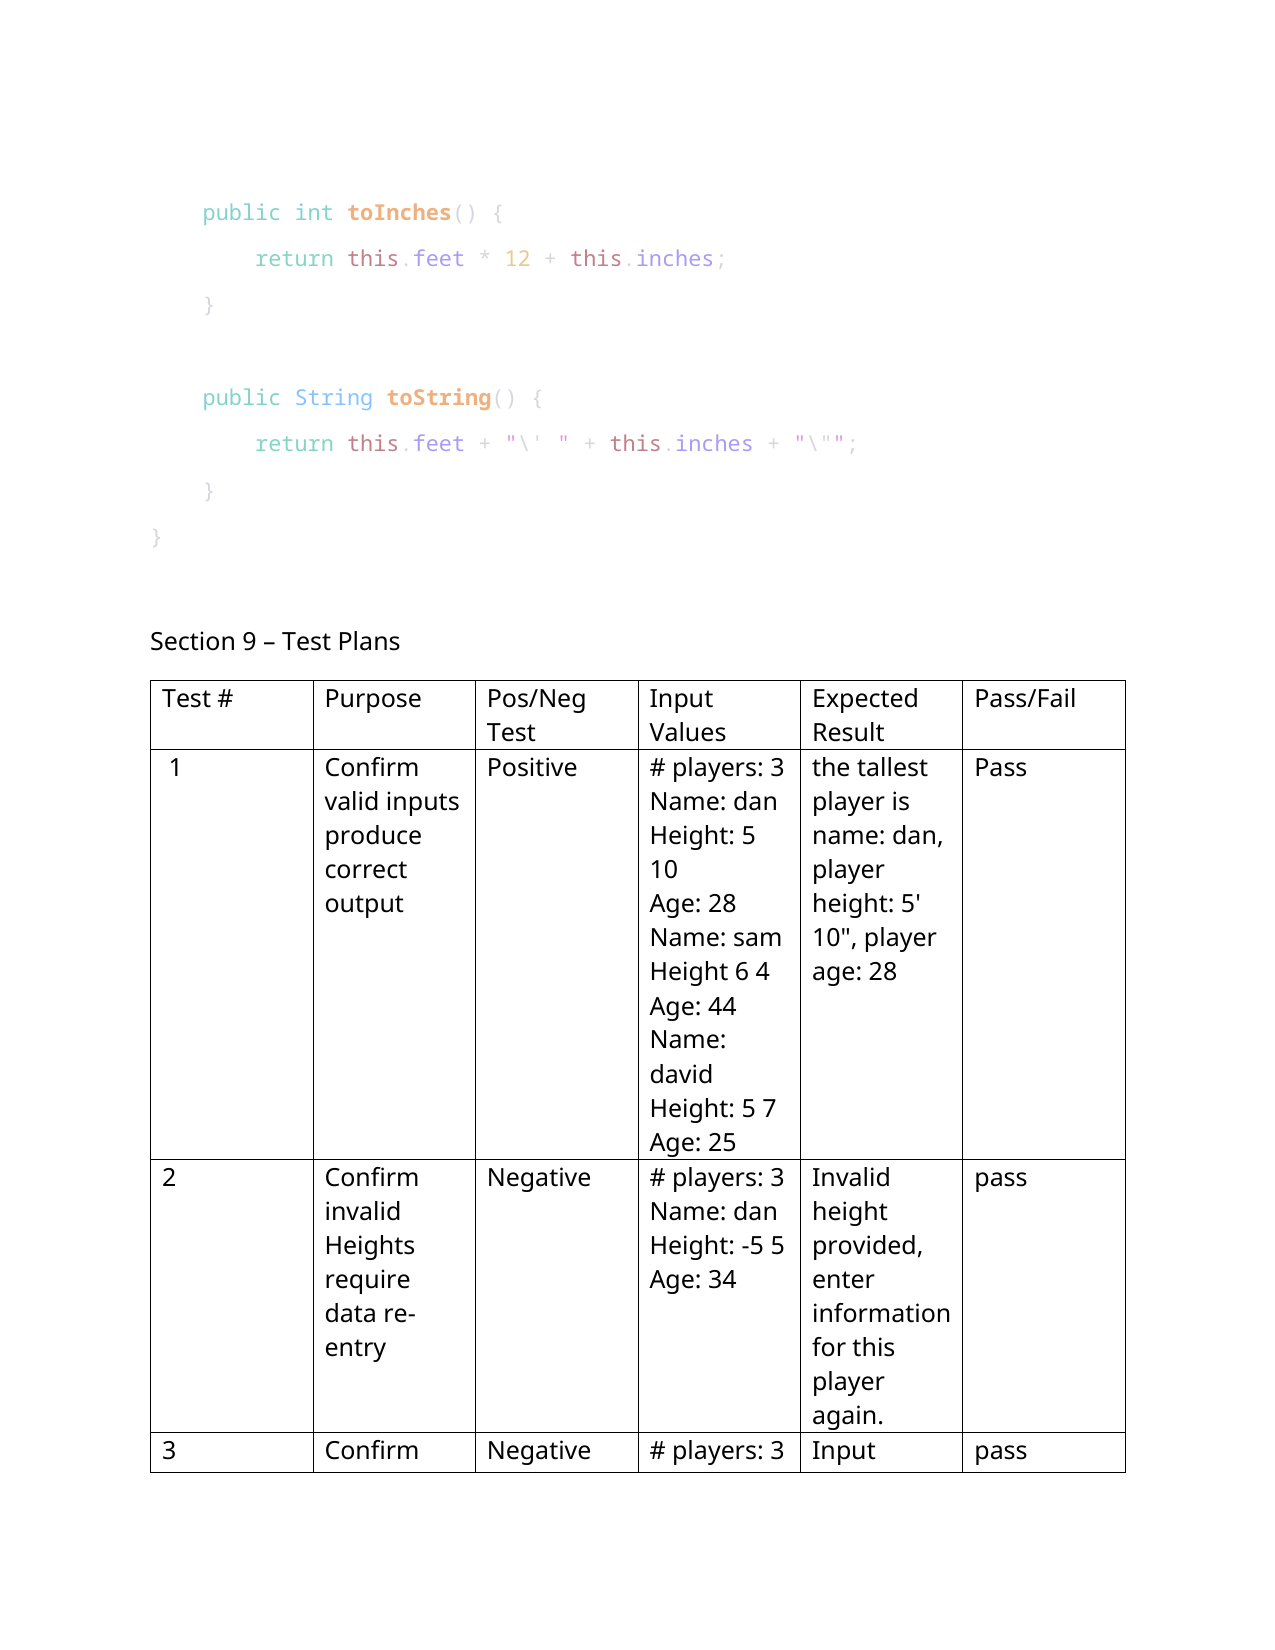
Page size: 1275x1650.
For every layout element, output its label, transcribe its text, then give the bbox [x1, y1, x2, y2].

table_cell Invalid height provided, enter information for this player again. [801, 1160, 962, 1432]
table_cell 2 [151, 1160, 313, 1432]
table_cell Negative [476, 1160, 638, 1432]
text } [150, 289, 1125, 319]
text } [150, 521, 1125, 551]
table_cell pass [963, 1160, 1125, 1432]
table_cell # players: 3 Name: dan Height: 5 10 Age: 28 Name: sam Height 6 4 Age: 44 Name: david Height: 5 7 Age: 25 [639, 750, 800, 1158]
text return this.feet + "\' " + this.inches + "\""; [150, 428, 1125, 458]
text } [150, 474, 1125, 504]
table_cell Confirm invalid Heights require data re-entry [314, 1160, 475, 1432]
text public String toString() { [150, 382, 1125, 411]
table_cell 3 [151, 1433, 313, 1472]
table_cell 1 [151, 750, 313, 1158]
table_cell Confirm valid inputs produce correct output [314, 750, 475, 1158]
table_cell Negative [476, 1433, 638, 1472]
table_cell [314, 1433, 475, 1472]
table_cell pass [963, 1433, 1125, 1472]
text return this.feet * 12 + this.inches; [150, 243, 1125, 272]
table_cell Positive [476, 750, 638, 1158]
table_header Test # [151, 681, 313, 749]
table_cell the tallest player is name: dan, player height: 5' 10", player age: 28 [801, 750, 962, 1158]
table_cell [639, 1433, 800, 1472]
table_cell # players: 3 Name: dan Height: -5 5 Age: 34 [639, 1160, 800, 1432]
table_header Purpose [314, 681, 475, 749]
table_header Expected Result [801, 681, 962, 749]
table_cell Pass [963, 750, 1125, 1158]
text public int toInches() { [150, 196, 1125, 226]
table_header Pass/Fail [963, 681, 1125, 749]
table_header Pos/Neg Test [476, 681, 638, 749]
table_header Input Values [639, 681, 800, 749]
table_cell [801, 1433, 962, 1472]
text Section 9 – Test Plans [150, 623, 1125, 657]
